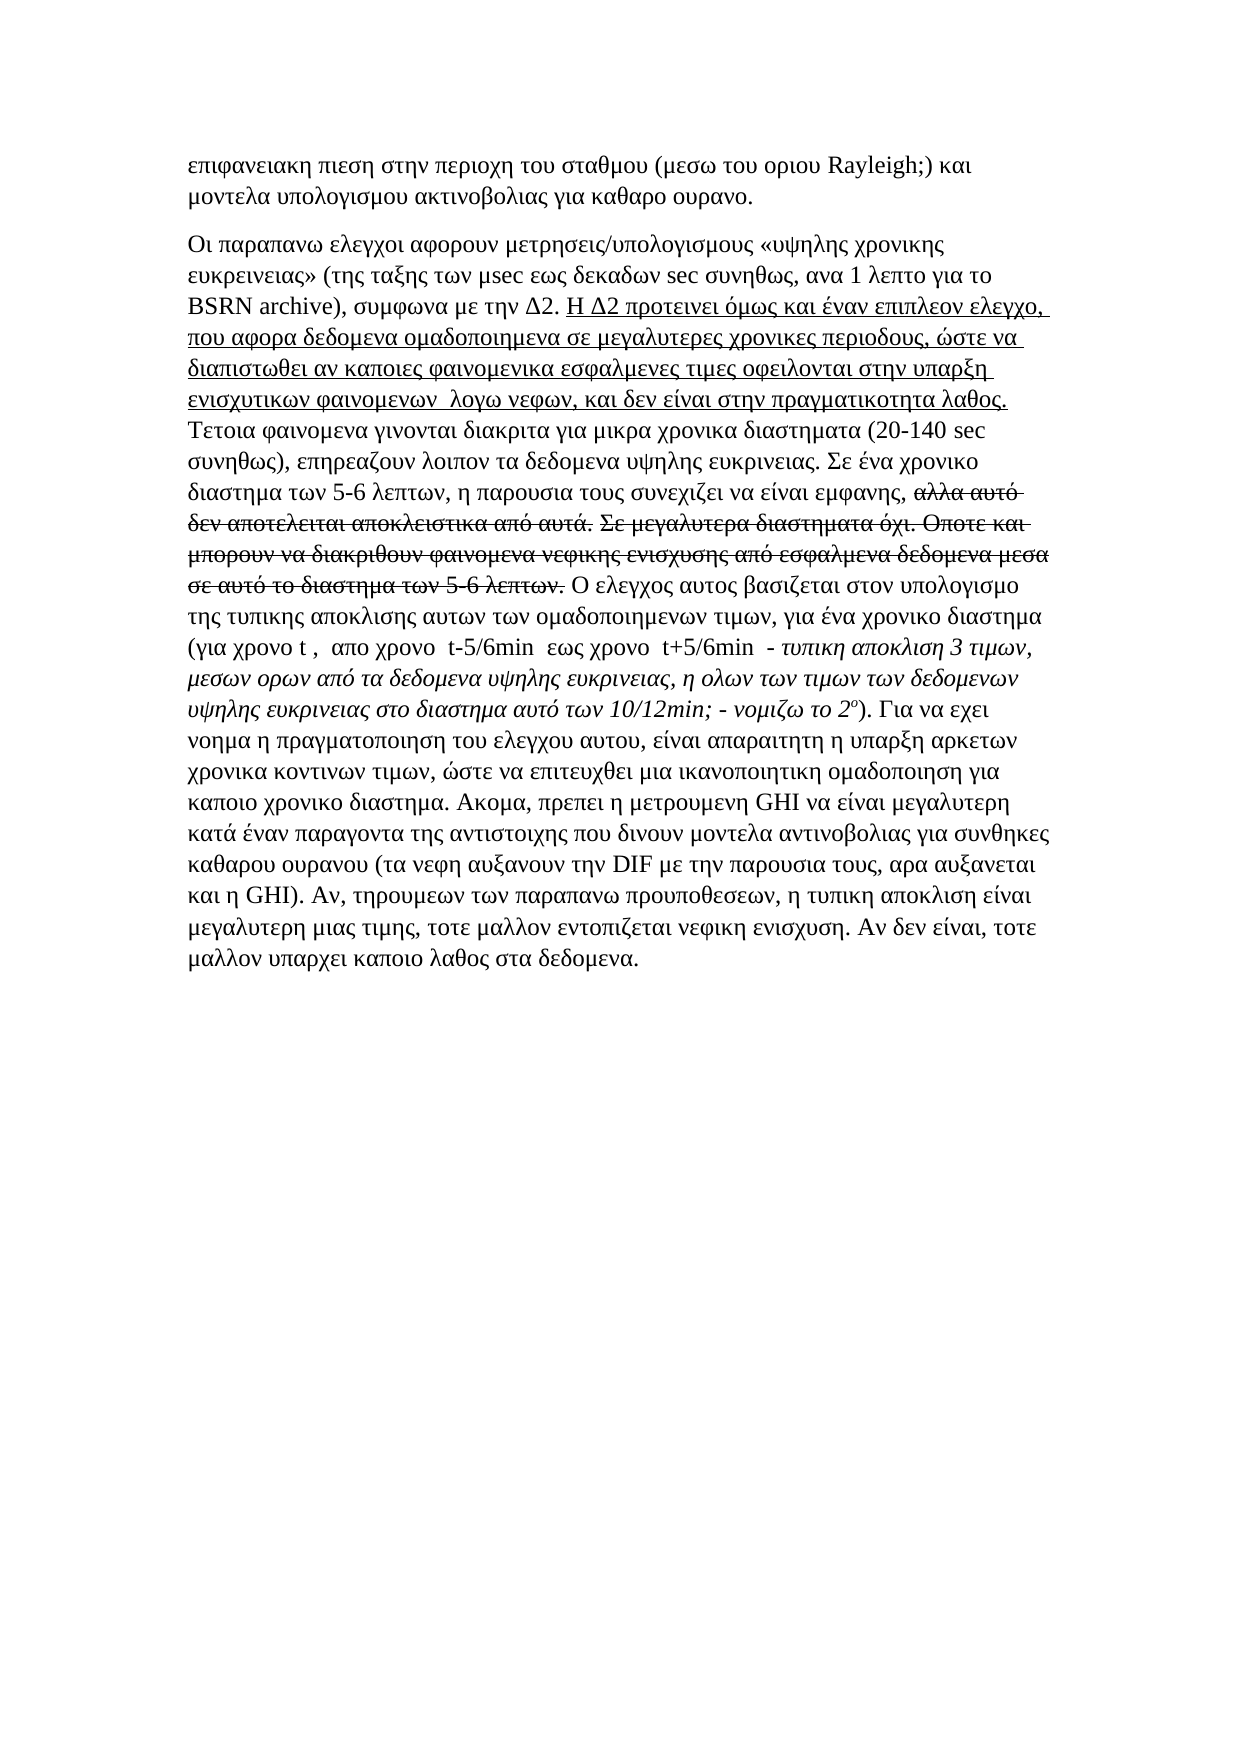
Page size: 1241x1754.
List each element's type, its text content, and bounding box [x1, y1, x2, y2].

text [187, 150, 1053, 210]
text Οι παραπανω ελεγχοι αφορουν μετρησεις/υπολογισμους «υψηλης χρονικης ευκρεινειας» (της ταξης των μsec εως δεκαδων sec συνηθως, ανα 1 λεπτο για το BSRN archive), συμφωνα με την Δ2. Η Δ2 προτεινει όμως και έναν επιπλεον ελεγχο, που αφορα δεδομενα ομαδοποιημενα σε μεγαλυτερες χρονικες περιοδους, ώστε να διαπιστωθει αν καποιες φαινομενικα εσφαλμενες τιμες οφειλονται στην υπαρξη ενισχυτικων φαινομενων λογω νεφων, και δεν είναι στην πραγματικοτητα λαθος. Τετοια φαινομενα γινονται διακριτα για μικρα χρονικα διαστηματα (20-140 sec συνηθως), επηρεαζουν λοιπον τα δεδομενα υψηλης ευκρινειας. Σε ένα χρονικο διαστημα των 5-6 λεπτων, η παρουσια τους συνεχιζει να είναι εμφανης, αλλα αυτό δεν αποτελειται αποκλειστικα από αυτά. Σε μεγαλυτερα διαστηματα όχι. Οποτε και μπορουν να διακριθουν φαινομενα νεφικης ενισχυσης από εσφαλμενα δεδομενα μεσα σε αυτό το διαστημα των 5-6 λεπτων. Ο ελεγχος αυτος βασιζεται στον υπολογισμο της τυπικης αποκλισης αυτων των ομαδοποιημενων τιμων, για ένα χρονικο διαστημα (για χρονο t , απο χρονο t-5/6min εως χρονο t+5/6min - τυπικη αποκλιση 3 τιμων, μεσων ορων από τα δεδομενα υψηλης ευκρινειας, η ολων των τιμων των δεδομενων υψηλης ευκρινειας στο διαστημα αυτό των 10/12min; - νομιζω το 2ο). Για να εχει νοημα η πραγματοποιηση του ελεγχου αυτου, είναι απαραιτητη η υπαρξη αρκετων χρονικα κοντινων τιμων, ώστε να επιτευχθει μια ικανοποιητικη ομαδοποιηση για καποιο χρονικο διαστημα. Ακομα, πρεπει η μετρουμενη GHI να είναι μεγαλυτερη κατά έναν παραγοντα της αντιστοιχης που δινουν μοντελα αντινοβολιας για συνθηκες καθαρου ουρανου (τα νεφη αυξανουν την DIF με την παρουσια τους, αρα αυξανεται και η GHI). Αν, τηρουμεων των παραπανω προυποθεσεων, η τυπικη αποκλιση είναι μεγαλυτερη μιας τιμης, τοτε μαλλον εντοπιζεται νεφικη ενισχυση. Αν δεν είναι, τοτε μαλλον υπαρχει καποιο λαθος στα δεδομενα. [187, 229, 1053, 971]
